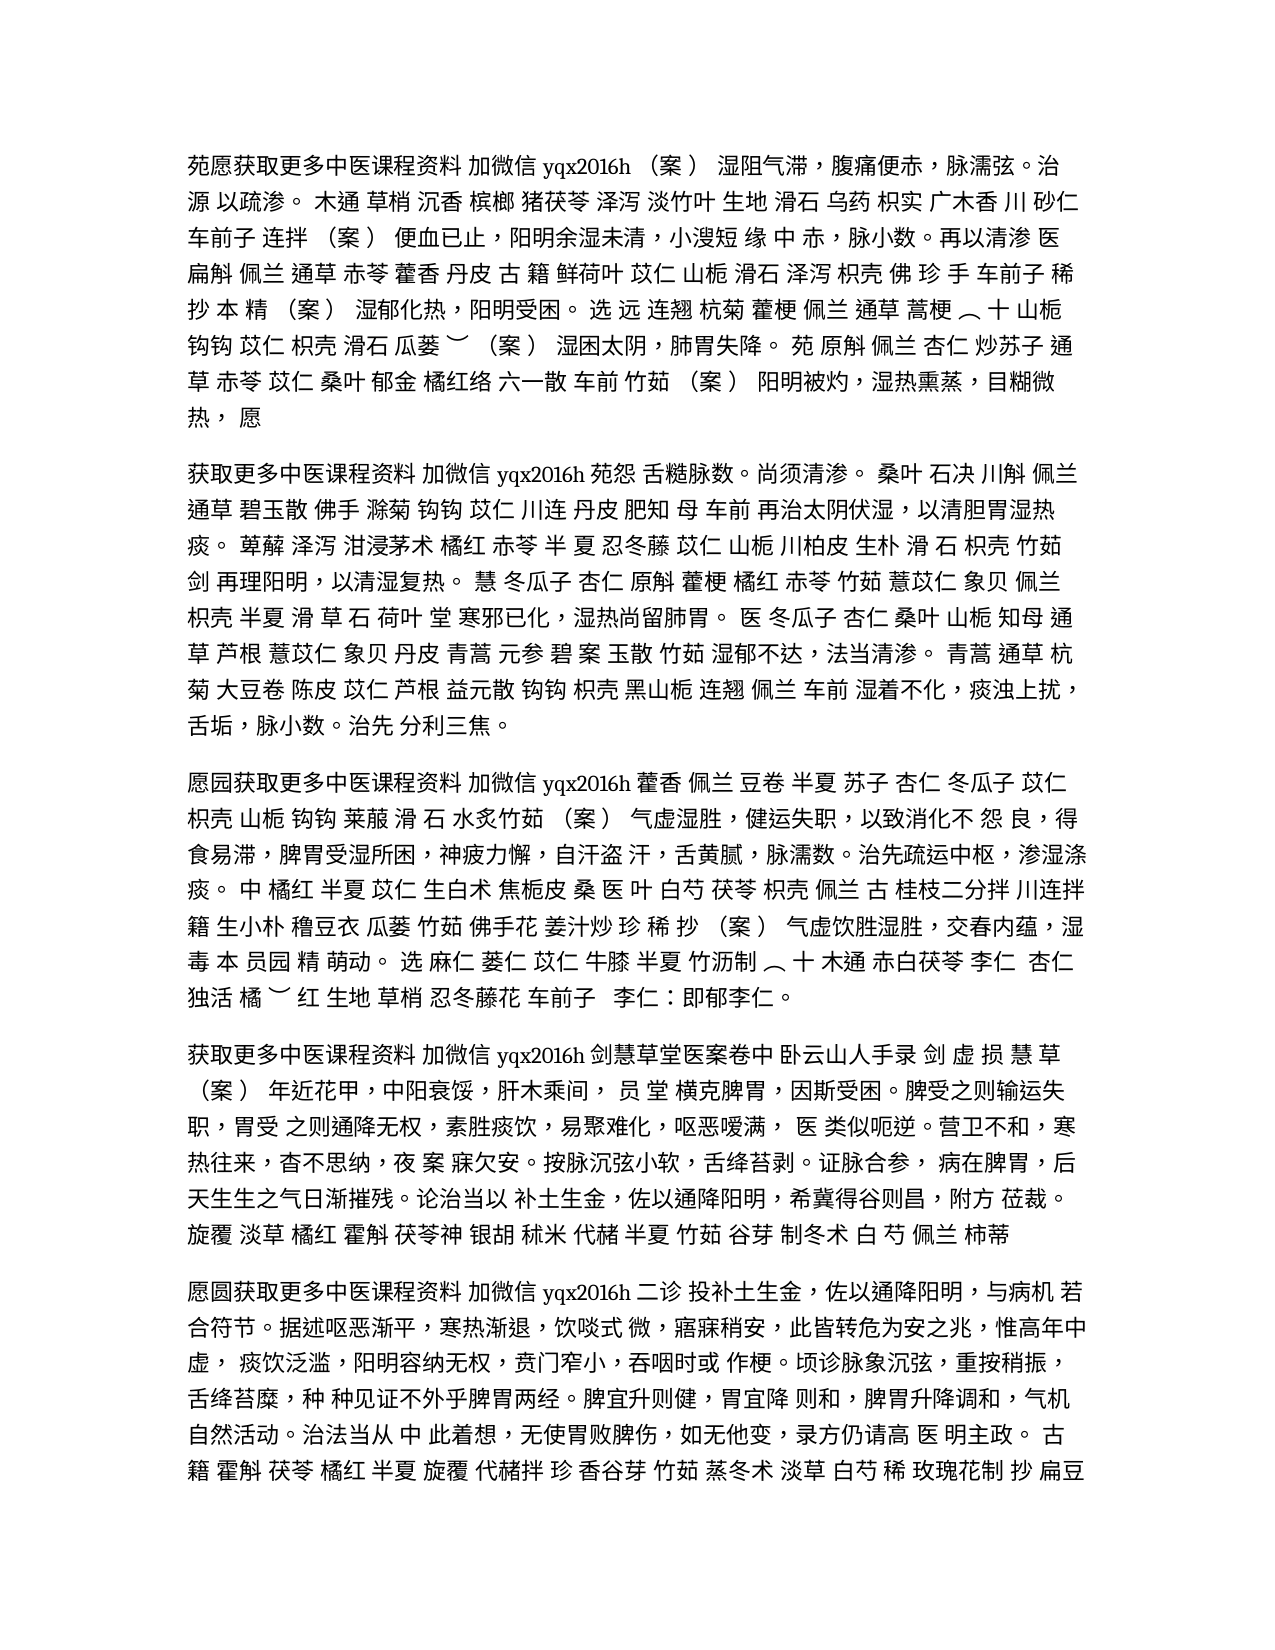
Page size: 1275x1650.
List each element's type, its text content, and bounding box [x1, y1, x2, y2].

text 苑愿获取更多中医课程资料 加微信 yqx2016h （案 ） 湿阻气滞，腹痛便赤，脉濡弦。治 源 以疏渗。 木通 草梢 沉香 槟榔 猪茯苓 泽泻 淡竹叶 生地 滑石 乌药 枳实 广木香 川 砂仁 车前子 连拌 （案 ） 便血已止，阳明余湿未清，小溲短 缘 中 赤，脉小数。再以清渗 医 扁斛 佩兰 通草 赤苓 藿香 丹皮 古 籍 鲜荷叶 苡仁 山栀 滑石 泽泻 枳壳 佛 珍 手 车前子 稀 抄 本 精 （案 ） 湿郁化热，阳明受困。 选 远 连翘 杭菊 藿梗 佩兰 通草 蒿梗 ︵ 十 山栀 钩钩 苡仁 枳壳 滑石 瓜蒌 ︶ （案 ） 湿困太阴，肺胃失降。 苑 原斛 佩兰 杏仁 炒苏子 通草 赤苓 苡仁 桑叶 郁金 橘红络 六一散 车前 竹茹 （案 ） 阳明被灼，湿热熏蒸，目糊微热， 愿 [187, 150, 1087, 433]
text 获取更多中医课程资料 加微信 yqx2016h 剑慧草堂医案卷中 卧云山人手录 剑 虚 损 慧 草 （案 ） 年近花甲，中阳衰馁，肝木乘间， 员 堂 横克脾胃，因斯受困。脾受之则输运失职，胃受 之则通降无权，素胜痰饮，易聚难化，呕恶嗳满， 医 类似呃逆。营卫不和，寒热往来，杳不思纳，夜 案 寐欠安。按脉沉弦小软，舌绛苔剥。证脉合参， 病在脾胃，后天生生之气日渐摧残。论治当以 补土生金，佐以通降阳明，希冀得谷则昌，附方 莅裁。 旋覆 淡草 橘红 霍斛 茯苓神 银胡 秫米 代赭 半夏 竹茹 谷芽 制冬术 白 芍 佩兰 柿蒂 [187, 1039, 1087, 1250]
text 愿园获取更多中医课程资料 加微信 yqx2016h 藿香 佩兰 豆卷 半夏 苏子 杏仁 冬瓜子 苡仁 枳壳 山栀 钩钩 莱菔 滑 石 水炙竹茹 （案 ） 气虚湿胜，健运失职，以致消化不 怨 良，得食易滞，脾胃受湿所困，神疲力懈，自汗盗 汗，舌黄腻，脉濡数。治先疏运中枢，渗湿涤痰。 中 橘红 半夏 苡仁 生白术 焦栀皮 桑 医 叶 白芍 茯苓 枳壳 佩兰 古 桂枝二分拌 川连拌 籍 生小朴 穞豆衣 瓜蒌 竹茹 佛手花 姜汁炒 珍 稀 抄 （案 ） 气虚饮胜湿胜，交春内蕴，湿毒 本 员园 精 萌动。 选 麻仁 蒌仁 苡仁 牛膝 半夏 竹沥制 ︵ 十 木通 赤白茯苓 李仁 杏仁 独活 橘 ︶ 红 生地 草梢 忍冬藤花 车前子 李仁：即郁李仁。 [187, 767, 1087, 1013]
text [187, 1276, 1087, 1486]
text 获取更多中医课程资料 加微信 yqx2016h 苑怨 舌糙脉数。尚须清渗。 桑叶 石决 川斛 佩兰 通草 碧玉散 佛手 滁菊 钩钩 苡仁 川连 丹皮 肥知 母 车前 再治太阴伏湿，以清胆胃湿热痰。 萆薢 泽泻 泔浸茅术 橘红 赤苓 半 夏 忍冬藤 苡仁 山栀 川柏皮 生朴 滑 石 枳壳 竹茹 剑 再理阳明，以清湿复热。 慧 冬瓜子 杏仁 原斛 藿梗 橘红 赤苓 竹茹 薏苡仁 象贝 佩兰 枳壳 半夏 滑 草 石 荷叶 堂 寒邪已化，湿热尚留肺胃。 医 冬瓜子 杏仁 桑叶 山栀 知母 通草 芦根 薏苡仁 象贝 丹皮 青蒿 元参 碧 案 玉散 竹茹 湿郁不达，法当清渗。 青蒿 通草 杭菊 大豆卷 陈皮 苡仁 芦根 益元散 钩钩 枳壳 黑山栀 连翘 佩兰 车前 湿着不化，痰浊上扰，舌垢，脉小数。治先 分利三焦。 [187, 458, 1087, 741]
